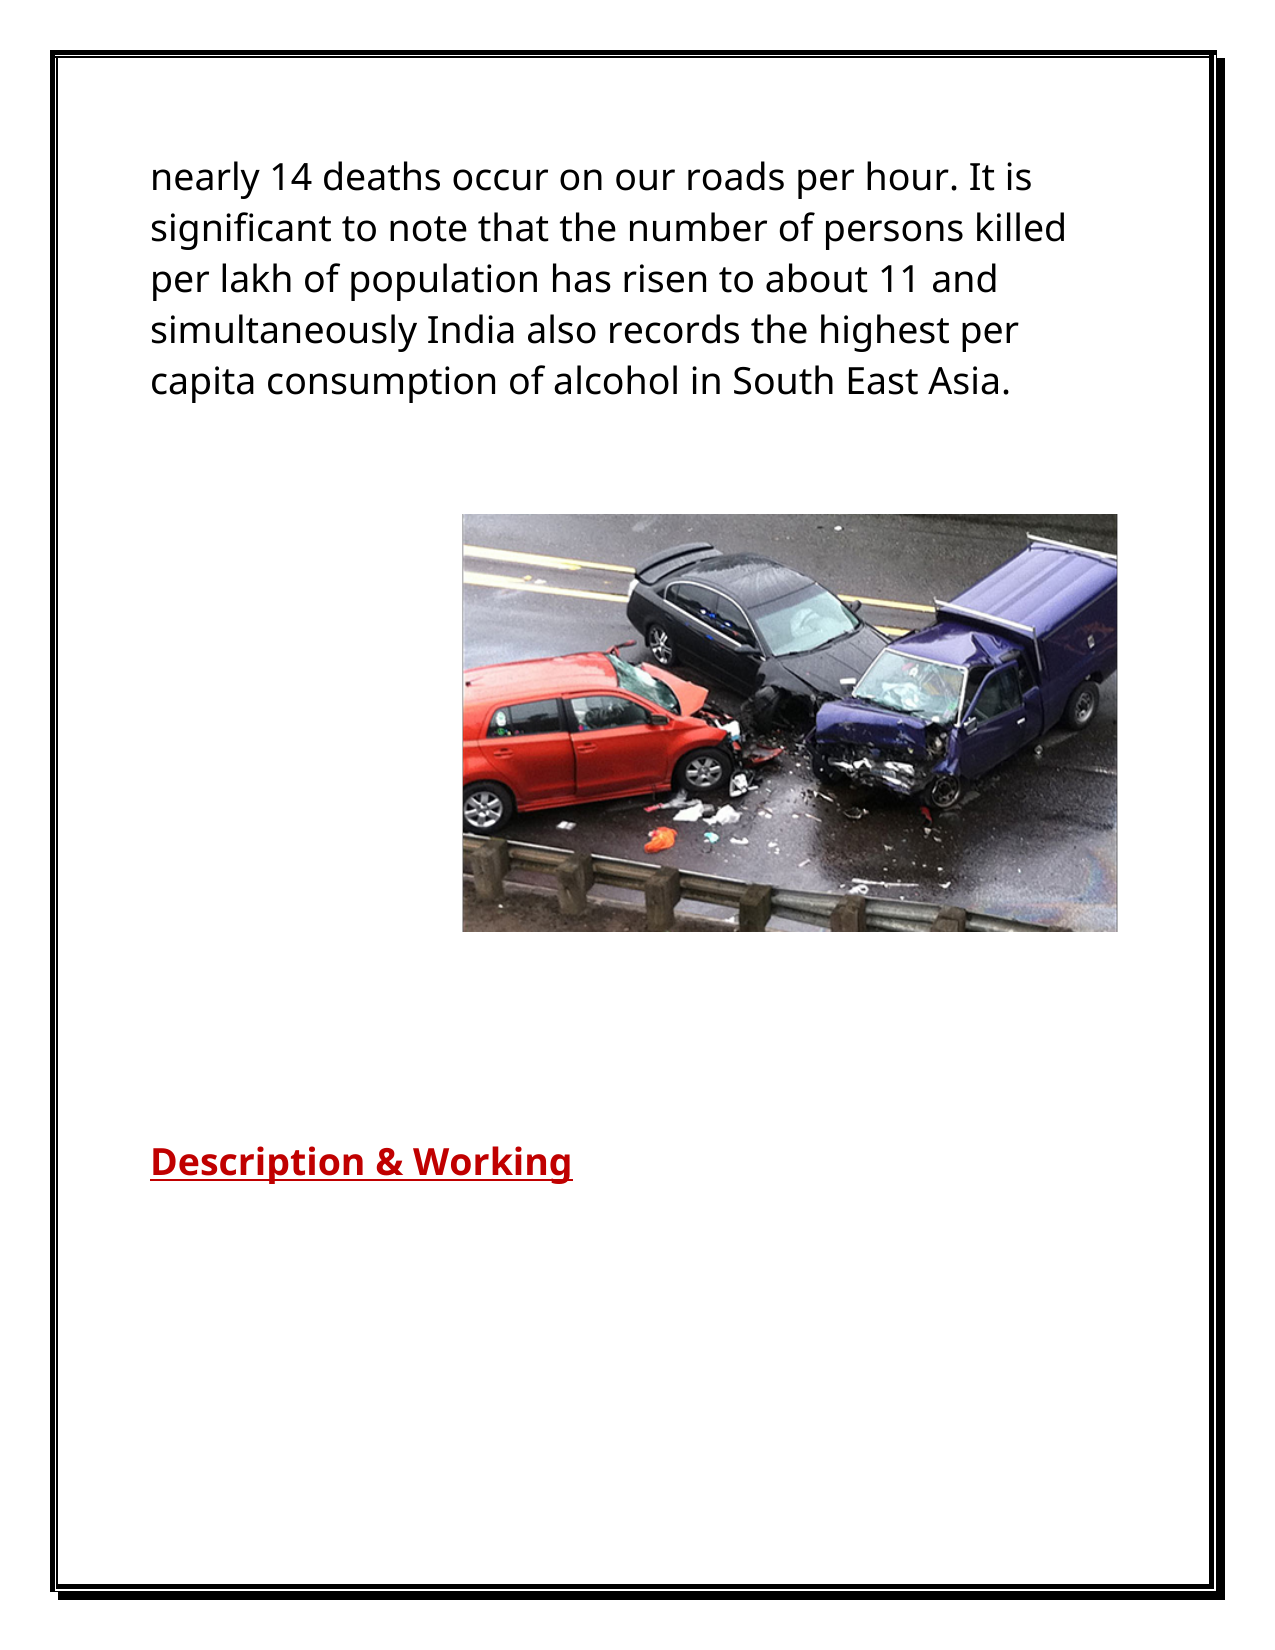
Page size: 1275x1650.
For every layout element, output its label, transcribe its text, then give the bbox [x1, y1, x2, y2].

text Description & Working [150, 1135, 1117, 1186]
picture [462, 514, 1118, 932]
